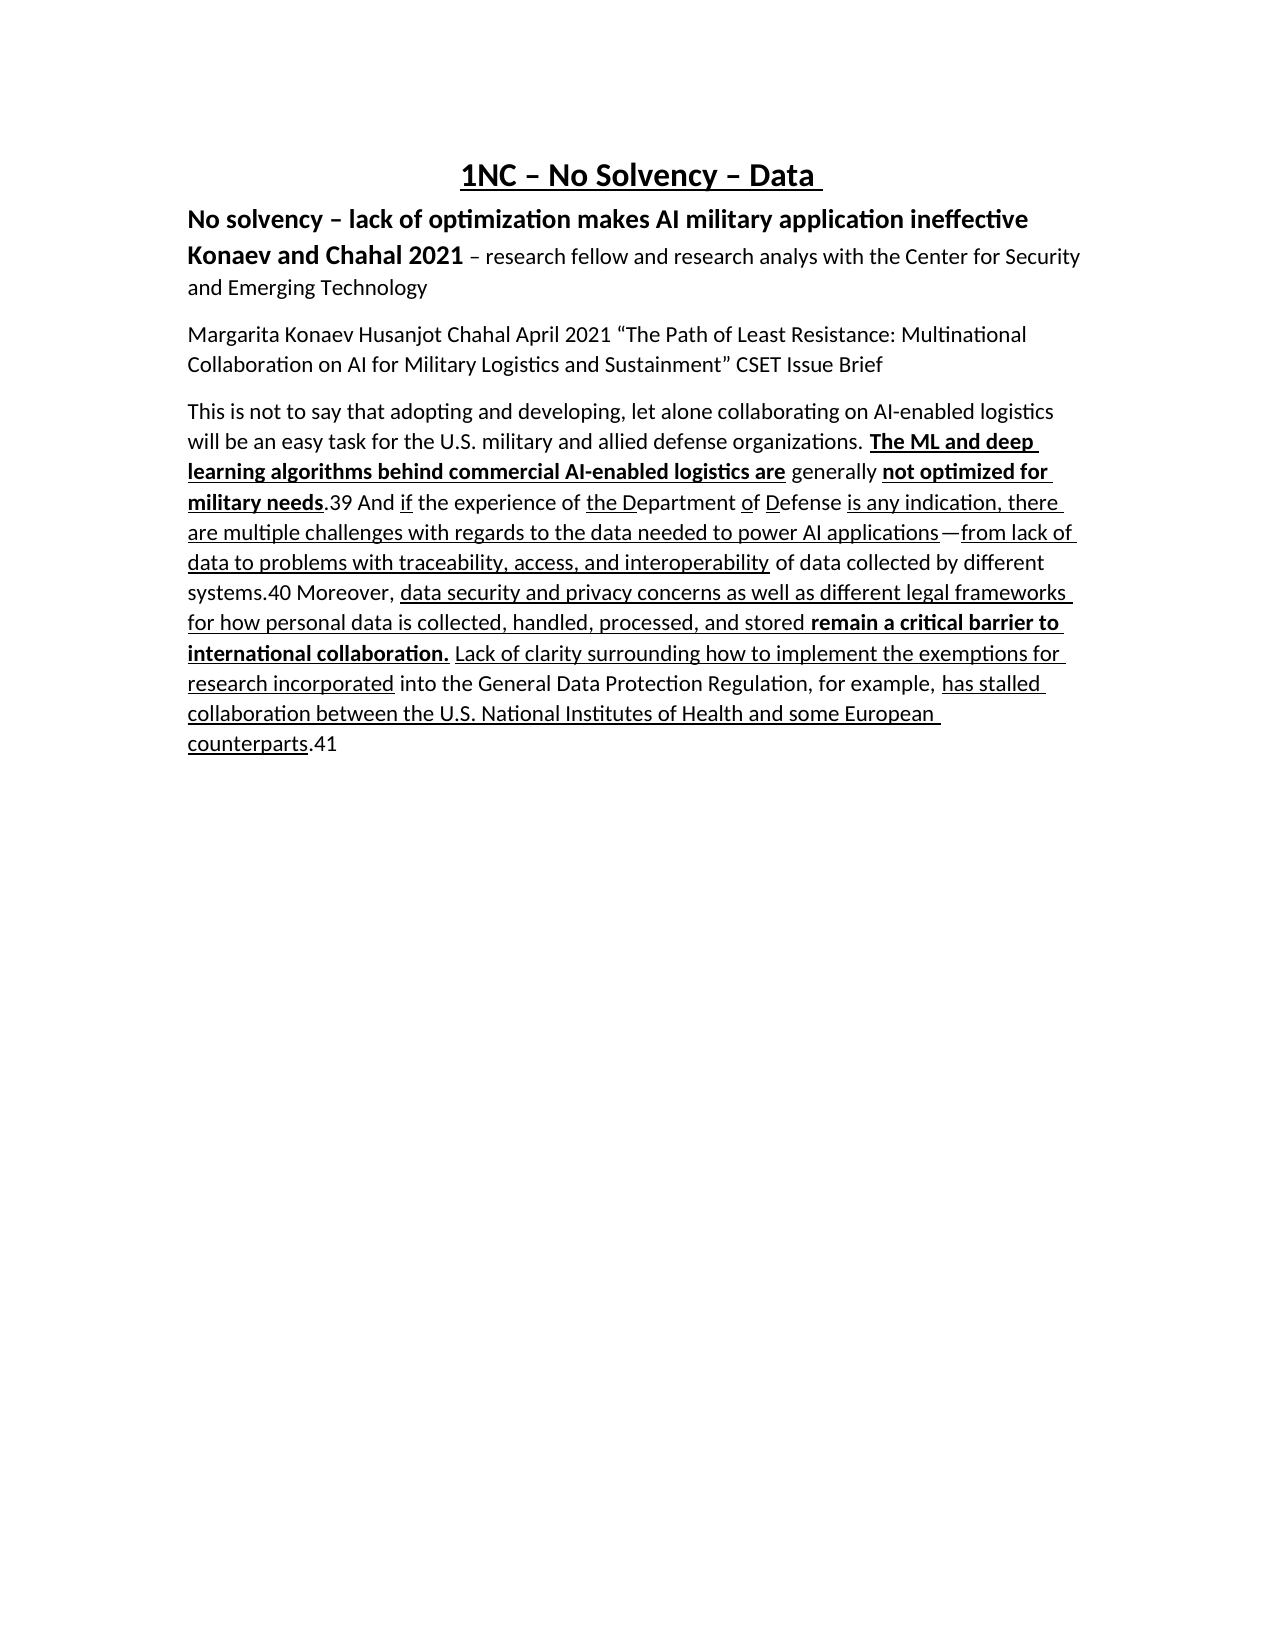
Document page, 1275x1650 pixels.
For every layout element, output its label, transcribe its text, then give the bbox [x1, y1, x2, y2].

text Konaev and Chahal 2021 – research fellow and research analys with the Center for Security and Emerging Technology [187, 238, 1087, 301]
subtitle No solvency – lack of optimization makes AI military application ineffective [187, 202, 1087, 235]
subtitle 1NC – No Solvency – Data [187, 154, 1087, 195]
text This is not to say that adopting and developing, let alone collaborating on AI-enabled logistics will be an easy task for the U.S. military and allied defense organizations. The ML and deep learning algorithms behind commercial AI-enabled logistics are generally not optimized for military needs.39 And if the experience of the Department of Defense is any indication, there are multiple challenges with regards to the data needed to power AI applications—from lack of data to problems with traceability, access, and interoperability of data collected by different systems.40 Moreover, data security and privacy concerns as well as different legal frameworks for how personal data is collected, handled, processed, and stored remain a critical barrier to international collaboration. Lack of clarity surrounding how to implement the exemptions for research incorporated into the General Data Protection Regulation, for example, has stalled collaboration between the U.S. National Institutes of Health and some European counterparts.41 [187, 397, 1087, 757]
text Margarita Konaev Husanjot Chahal April 2021 “The Path of Least Resistance: Multinational Collaboration on AI for Military Logistics and Sustainment” CSET Issue Brief [187, 320, 1087, 378]
